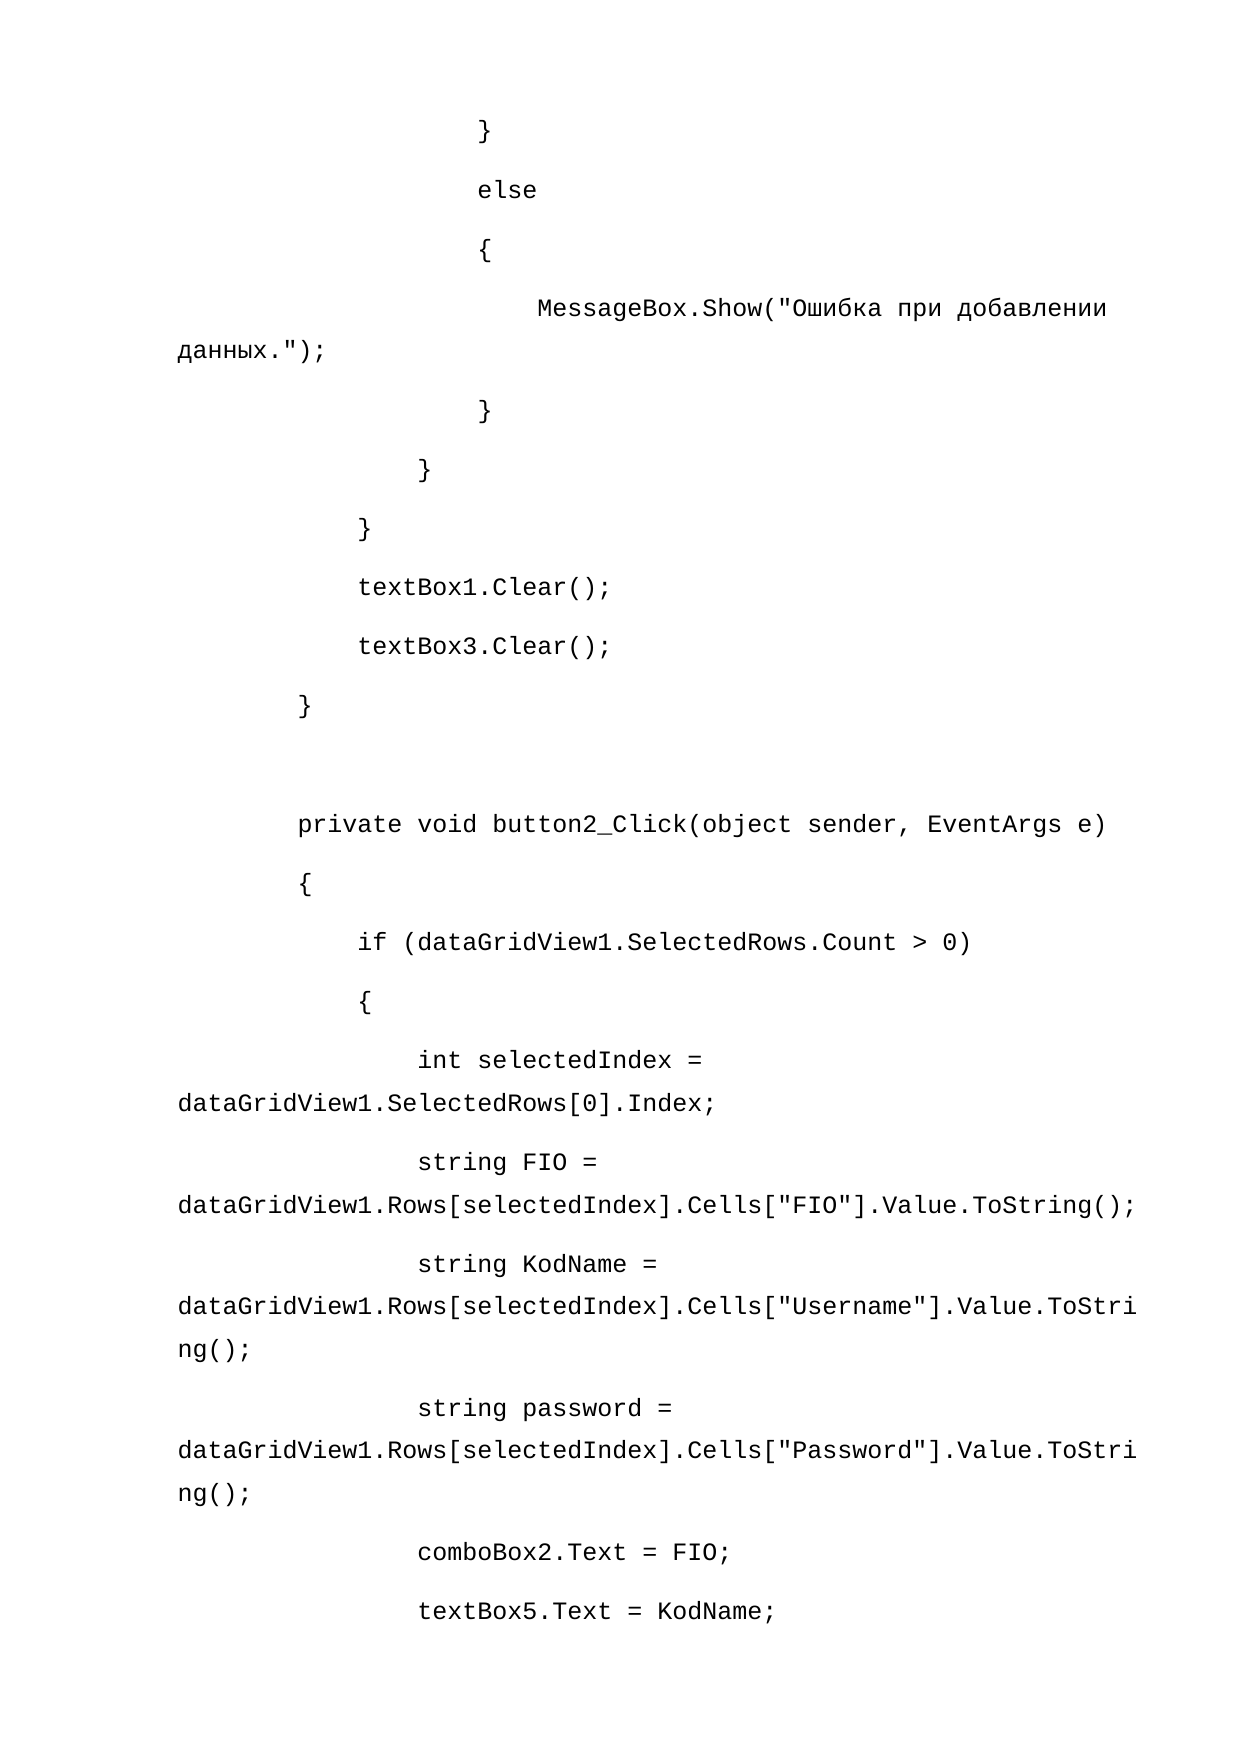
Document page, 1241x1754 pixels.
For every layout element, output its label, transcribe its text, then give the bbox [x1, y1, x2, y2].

text MessageBox.Show("Ошибка при добавлении данных."); [177, 296, 1152, 366]
text if (dataGridView1.SelectedRows.Count > 0) [177, 930, 1152, 958]
text string password = dataGridView1.Rows[selectedIndex].Cells["Password"].Value.ToString(); [177, 1396, 1152, 1509]
text } [177, 456, 1152, 485]
text textBox5.Text = KodName; [177, 1599, 1152, 1627]
text comboBox2.Text = FIO; [177, 1540, 1152, 1568]
text { [177, 236, 1152, 265]
text string KodName = dataGridView1.Rows[selectedIndex].Cells["Username"].Value.ToString(); [177, 1251, 1152, 1365]
text { [177, 871, 1152, 899]
text } [177, 397, 1152, 426]
text textBox3.Clear(); [177, 634, 1152, 662]
text { [177, 989, 1152, 1017]
text } [177, 516, 1152, 544]
text string FIO = dataGridView1.Rows[selectedIndex].Cells["FIO"].Value.ToString(); [177, 1150, 1152, 1221]
text } [177, 693, 1152, 721]
text else [177, 177, 1152, 206]
text } [177, 118, 1152, 146]
text private void button2_Click(object sender, EventArgs e) [177, 811, 1152, 840]
text textBox1.Clear(); [177, 575, 1152, 603]
text int selectedIndex = dataGridView1.SelectedRows[0].Index; [177, 1048, 1152, 1119]
